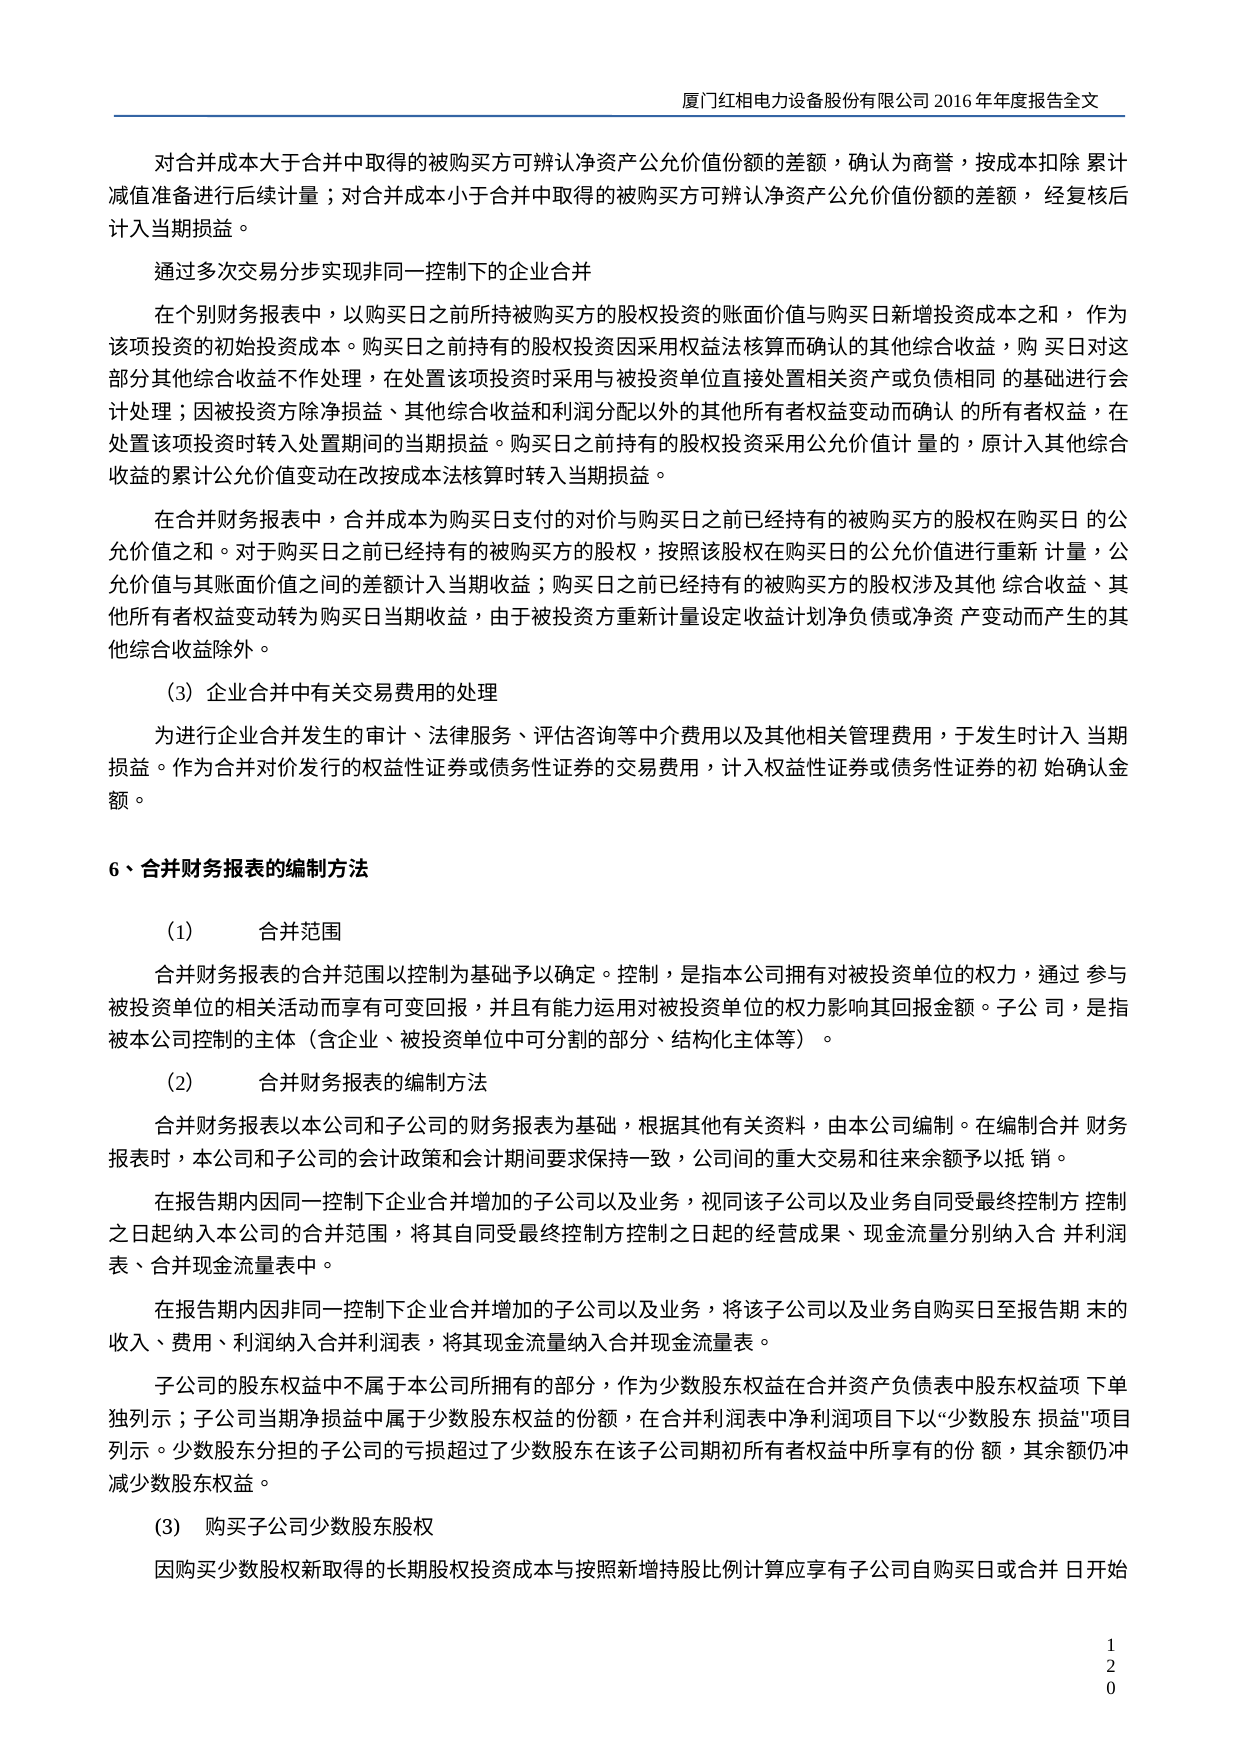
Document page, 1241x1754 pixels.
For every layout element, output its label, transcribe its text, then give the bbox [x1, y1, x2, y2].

text （2） 合并财务报表的编制方法 [108, 1064, 1132, 1097]
text 合并财务报表的合并范围以控制为基础予以确定。控制，是指本公司拥有对被投资单位的权力，通过 参与被投资单位的相关活动而享有可变回报，并且有能力运用对被投资单位的权力影响其回报金额。子公 司，是指被本公司控制的主体（含企业、被投资单位中可分割的部分、结构化主体等）。 [108, 957, 1132, 1054]
text 对合并成本大于合并中取得的被购买方可辨认净资产公允价值份额的差额，确认为商誉，按成本扣除 累计减值准备进行后续计量；对合并成本小于合并中取得的被购买方可辨认净资产公允价值份额的差额， 经复核后计入当期损益。 [108, 144, 1132, 243]
text 为进行企业合并发生的审计、法律服务、评估咨询等中介费用以及其他相关管理费用，于发生时计入 当期损益。作为合并对价发行的权益性证券或债务性证券的交易费用，计入权益性证券或债务性证券的初 始确认金额。 [108, 717, 1132, 815]
text 在报告期内因同一控制下企业合并增加的子公司以及业务，视同该子公司以及业务自同受最终控制方 控制之日起纳入本公司的合并范围，将其自同受最终控制方控制之日起的经营成果、现金流量分别纳入合 并利润表、合并现金流量表中。 [108, 1183, 1132, 1280]
text 6、合并财务报表的编制方法 [108, 854, 1132, 883]
text 合并财务报表以本公司和子公司的财务报表为基础，根据其他有关资料，由本公司编制。在编制合并 财务报表时，本公司和子公司的会计政策和会计期间要求保持一致，公司间的重大交易和往来余额予以抵 销。 [108, 1108, 1132, 1173]
text 在报告期内因非同一控制下企业合并增加的子公司以及业务，将该子公司以及业务自购买日至报告期 末的收入、费用、利润纳入合并利润表，将其现金流量纳入合并现金流量表。 [108, 1291, 1132, 1357]
text （3）企业合并中有关交易费用的处理 [108, 674, 1132, 707]
text 通过多次交易分步实现非同一控制下的企业合并 [108, 253, 1132, 286]
text 在个别财务报表中，以购买日之前所持被购买方的股权投资的账面价值与购买日新增投资成本之和， 作为该项投资的初始投资成本。购买日之前持有的股权投资因采用权益法核算而确认的其他综合收益，购 买日对这部分其他综合收益不作处理，在处置该项投资时采用与被投资单位直接处置相关资产或负债相同 的基础进行会计处理；因被投资方除净损益、其他综合收益和利润分配以外的其他所有者权益变动而确认 的所有者权益，在处置该项投资时转入处置期间的当期损益。购买日之前持有的股权投资采用公允价值计 量的，原计入其他综合收益的累计公允价值变动在改按成本法核算时转入当期损益。 [108, 296, 1132, 491]
text 子公司的股东权益中不属于本公司所拥有的部分，作为少数股东权益在合并资产负债表中股东权益项 下单独列示；子公司当期净损益中属于少数股东权益的份额，在合并利润表中净利润项目下以“少数股东 损益''项目列示。少数股东分担的子公司的亏损超过了少数股东在该子公司期初所有者权益中所享有的份 额，其余额仍冲减少数股东权益。 [108, 1367, 1132, 1498]
list 购买子公司少数股东股权 [108, 1508, 1132, 1541]
text （1） 合并范围 [108, 914, 1132, 946]
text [108, 1552, 1132, 1584]
text 在合并财务报表中，合并成本为购买日支付的对价与购买日之前已经持有的被购买方的股权在购买日 的公允价值之和。对于购买日之前已经持有的被购买方的股权，按照该股权在购买日的公允价值进行重新 计量，公允价值与其账面价值之间的差额计入当期收益；购买日之前已经持有的被购买方的股权涉及其他 综合收益、其他所有者权益变动转为购买日当期收益，由于被投资方重新计量设定收益计划净负债或净资 产变动而产生的其他综合收益除外。 [108, 501, 1132, 664]
